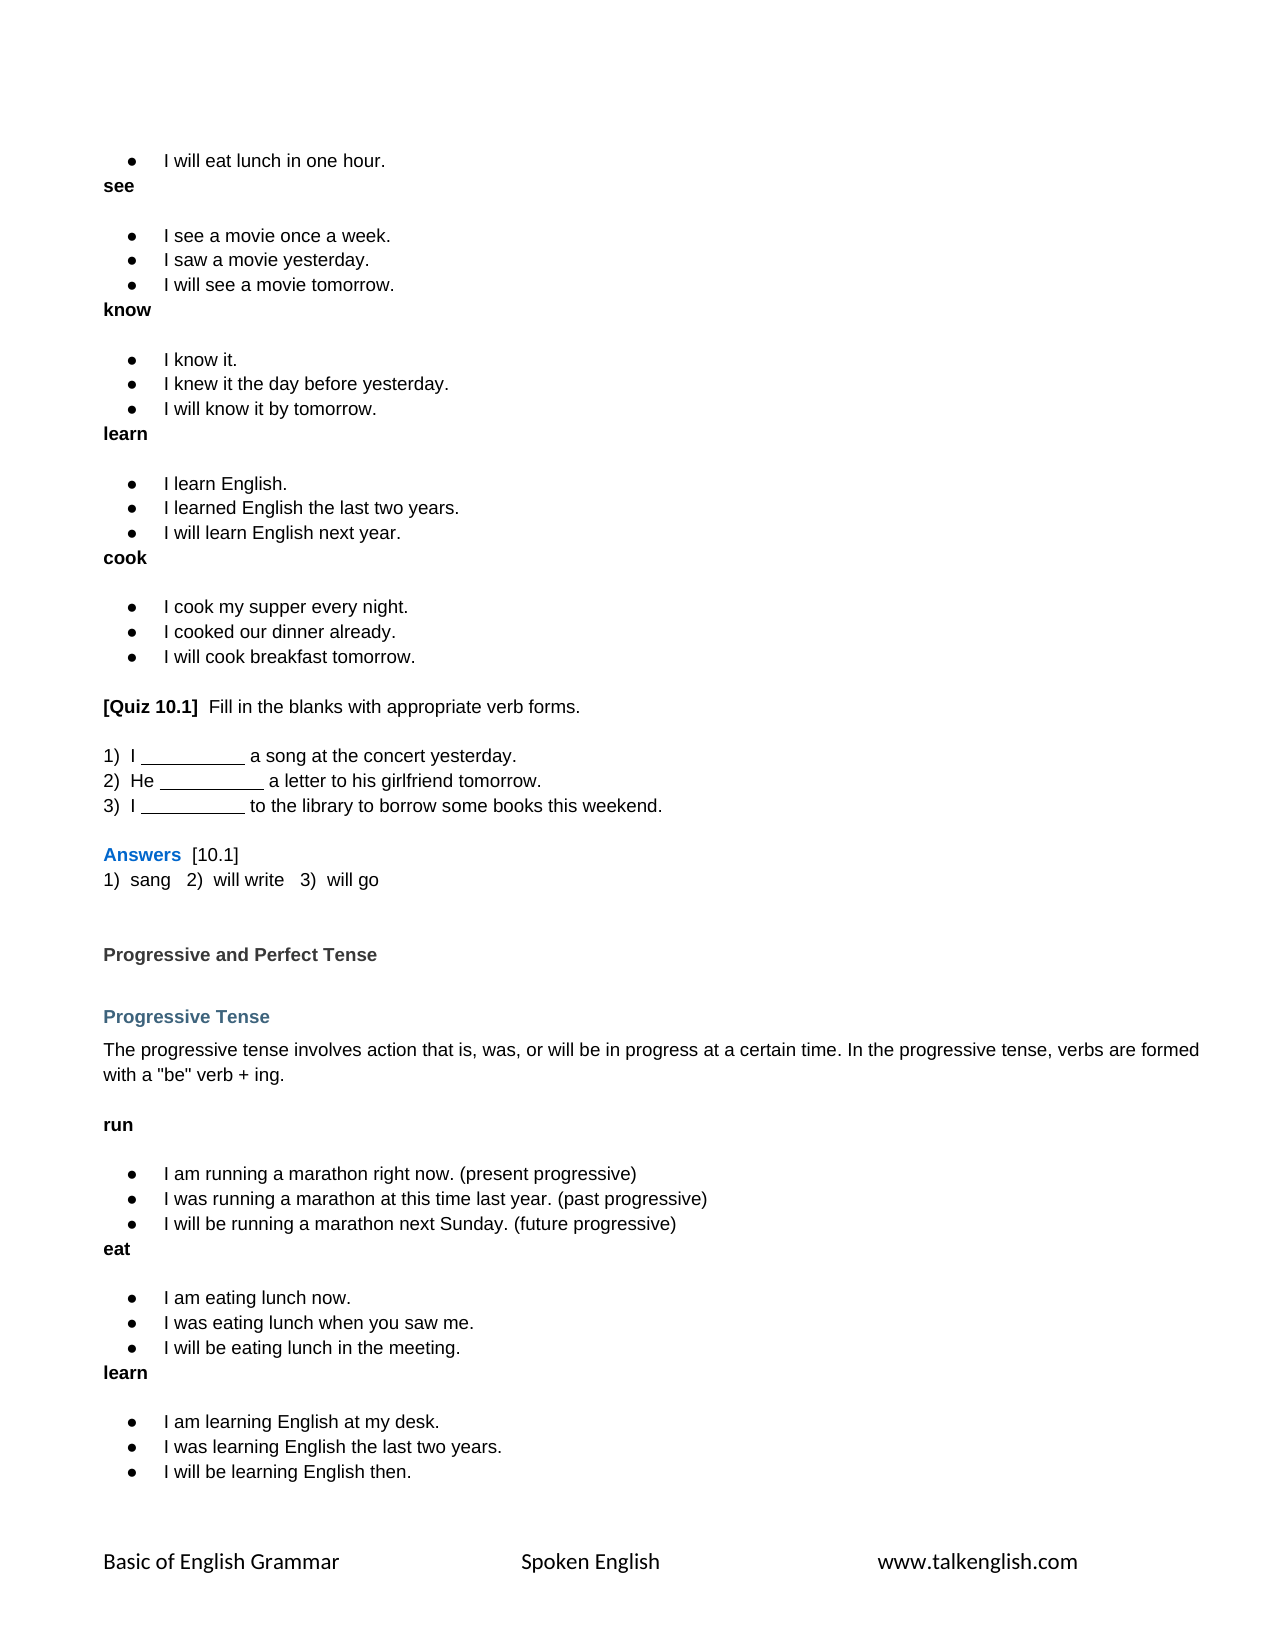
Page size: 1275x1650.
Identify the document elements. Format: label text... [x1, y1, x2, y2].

list I am running a marathon right now. (present progressive) [126, 1163, 1200, 1185]
list I will cook breakfast tomorrow. [126, 646, 1200, 667]
list I was eating lunch when you saw me. [126, 1312, 1200, 1333]
list I will eat lunch in one hour. [126, 150, 1200, 172]
text cook [103, 547, 1200, 568]
list I saw a movie yesterday. [126, 249, 1200, 271]
text Answers [10.1] [103, 844, 1200, 866]
subtitle Progressive Tense [103, 1006, 1200, 1028]
list I will see a movie tomorrow. [126, 274, 1200, 296]
list I was running a marathon at this time last year. (past progressive) [126, 1188, 1200, 1209]
text 1) I a song at the concert yesterday. [103, 745, 1200, 767]
list I will be running a marathon next Sunday. (future progressive) [126, 1213, 1200, 1234]
list I see a movie once a week. [126, 224, 1200, 246]
list I will learn English next year. [126, 522, 1200, 543]
list I will be eating lunch in the meeting. [126, 1337, 1200, 1358]
list I cook my supper every night. [126, 596, 1200, 618]
text see [103, 175, 1200, 196]
text learn [103, 1361, 1200, 1383]
text learn [103, 423, 1200, 444]
list I was learning English the last two years. [126, 1436, 1200, 1457]
list I knew it the day before yesterday. [126, 373, 1200, 395]
text eat [103, 1237, 1200, 1259]
list I will be learning English then. [126, 1461, 1200, 1482]
list I will know it by tomorrow. [126, 398, 1200, 419]
list I know it. [126, 348, 1200, 370]
list I am learning English at my desk. [126, 1411, 1200, 1433]
text 1) sang 2) will write 3) will go [103, 869, 1200, 891]
list I cooked our dinner already. [126, 621, 1200, 643]
text know [103, 299, 1200, 320]
text run [103, 1113, 1200, 1135]
list I am eating lunch now. [126, 1287, 1200, 1309]
subtitle Progressive and Perfect Tense [103, 944, 1200, 965]
list I learned English the last two years. [126, 497, 1200, 519]
text 2) He a letter to his girlfriend tomorrow. [103, 770, 1200, 791]
list I learn English. [126, 472, 1200, 494]
text [Quiz 10.1] Fill in the blanks with appropriate verb forms. [103, 695, 1200, 717]
text The progressive tense involves action that is, was, or will be in progress at a certain time. In the progressive tense, verbs are formed with a "be" verb + ing. [103, 1039, 1200, 1086]
text 3) I to the library to borrow some books this weekend. [103, 794, 1200, 816]
